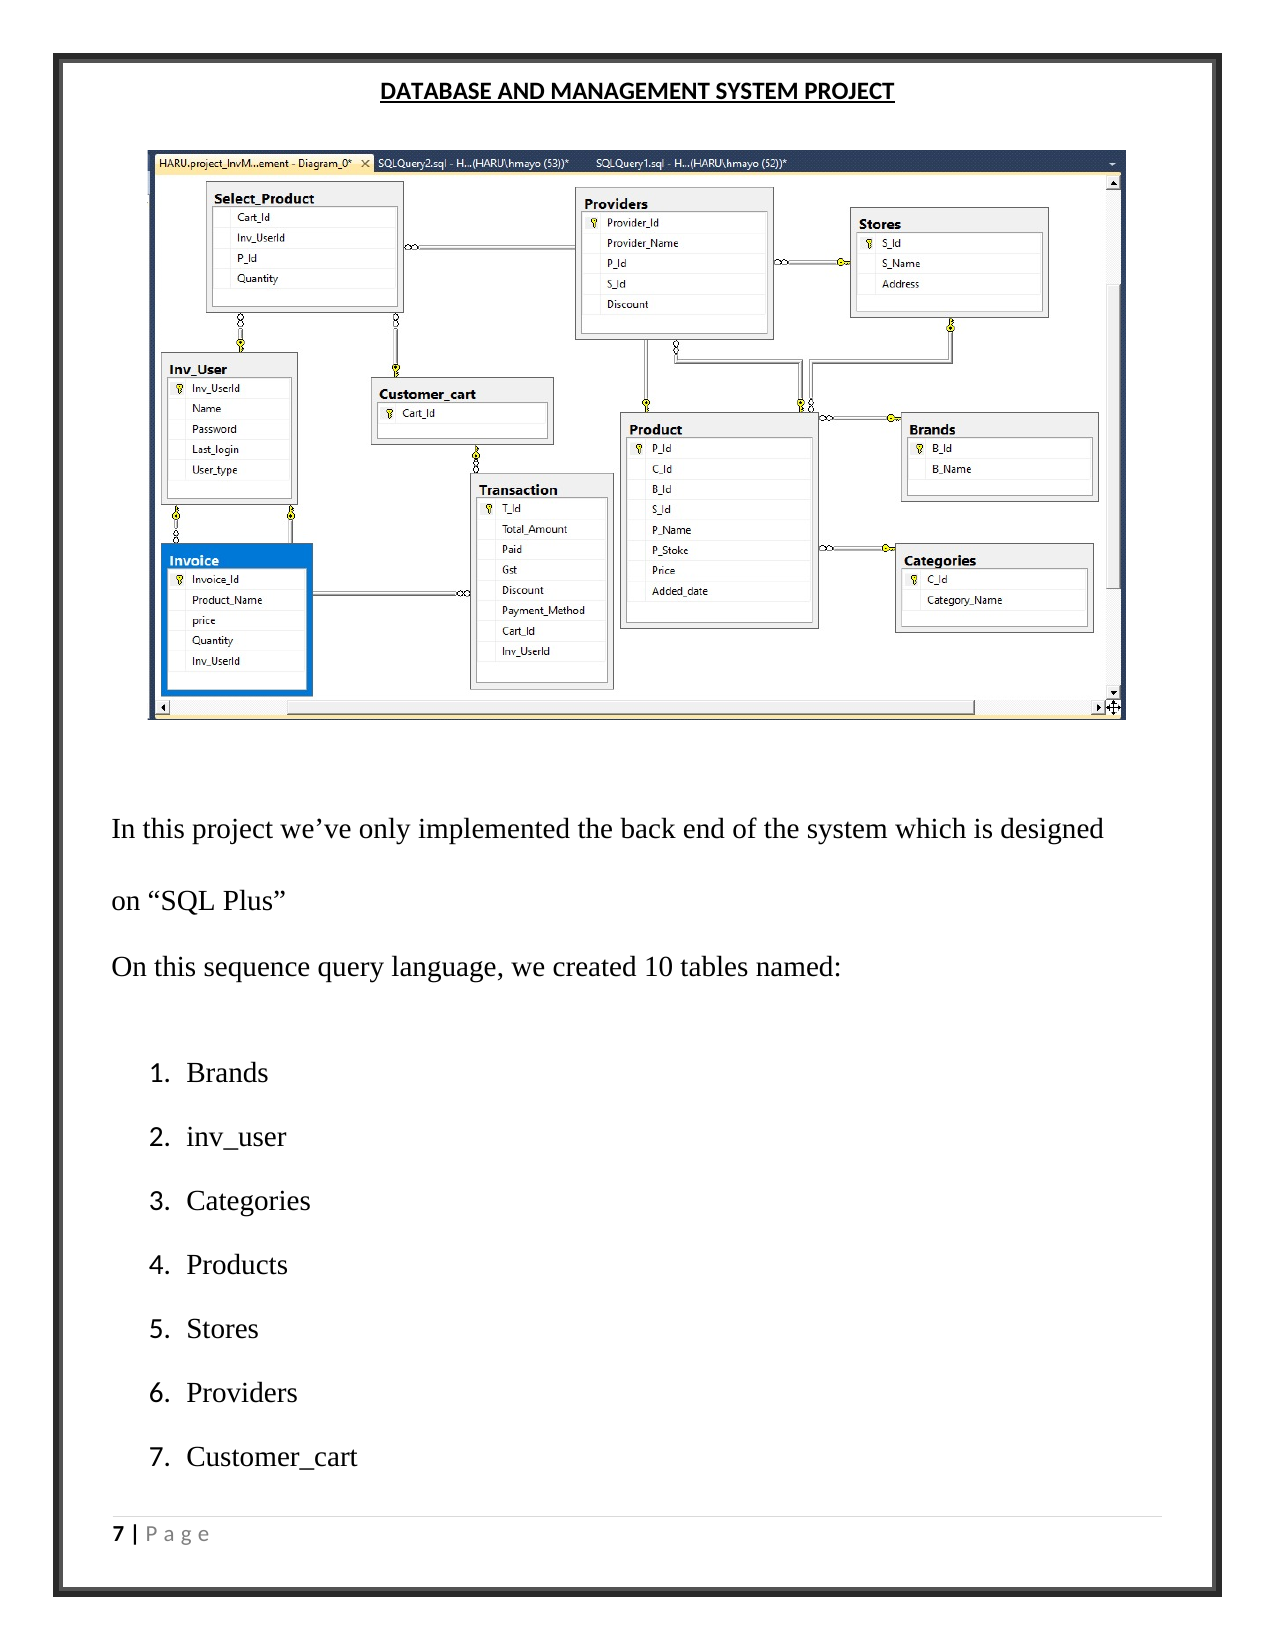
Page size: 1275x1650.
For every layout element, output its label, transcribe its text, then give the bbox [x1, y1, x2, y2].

picture [147, 150, 1126, 720]
list inv_user [148, 1118, 1162, 1154]
text On this sequence query language, we created 10 tables named: [111, 949, 1146, 983]
list Customer_cart [148, 1438, 1162, 1474]
text In this project we’ve only implemented the back end of the system which is designed [111, 812, 1162, 845]
list Brands [148, 1054, 1162, 1090]
list Stores [148, 1310, 1162, 1346]
list Products [148, 1246, 1162, 1282]
list Providers [148, 1374, 1162, 1410]
text on “SQL Plus” [111, 883, 1146, 916]
list Categories [148, 1182, 1162, 1218]
